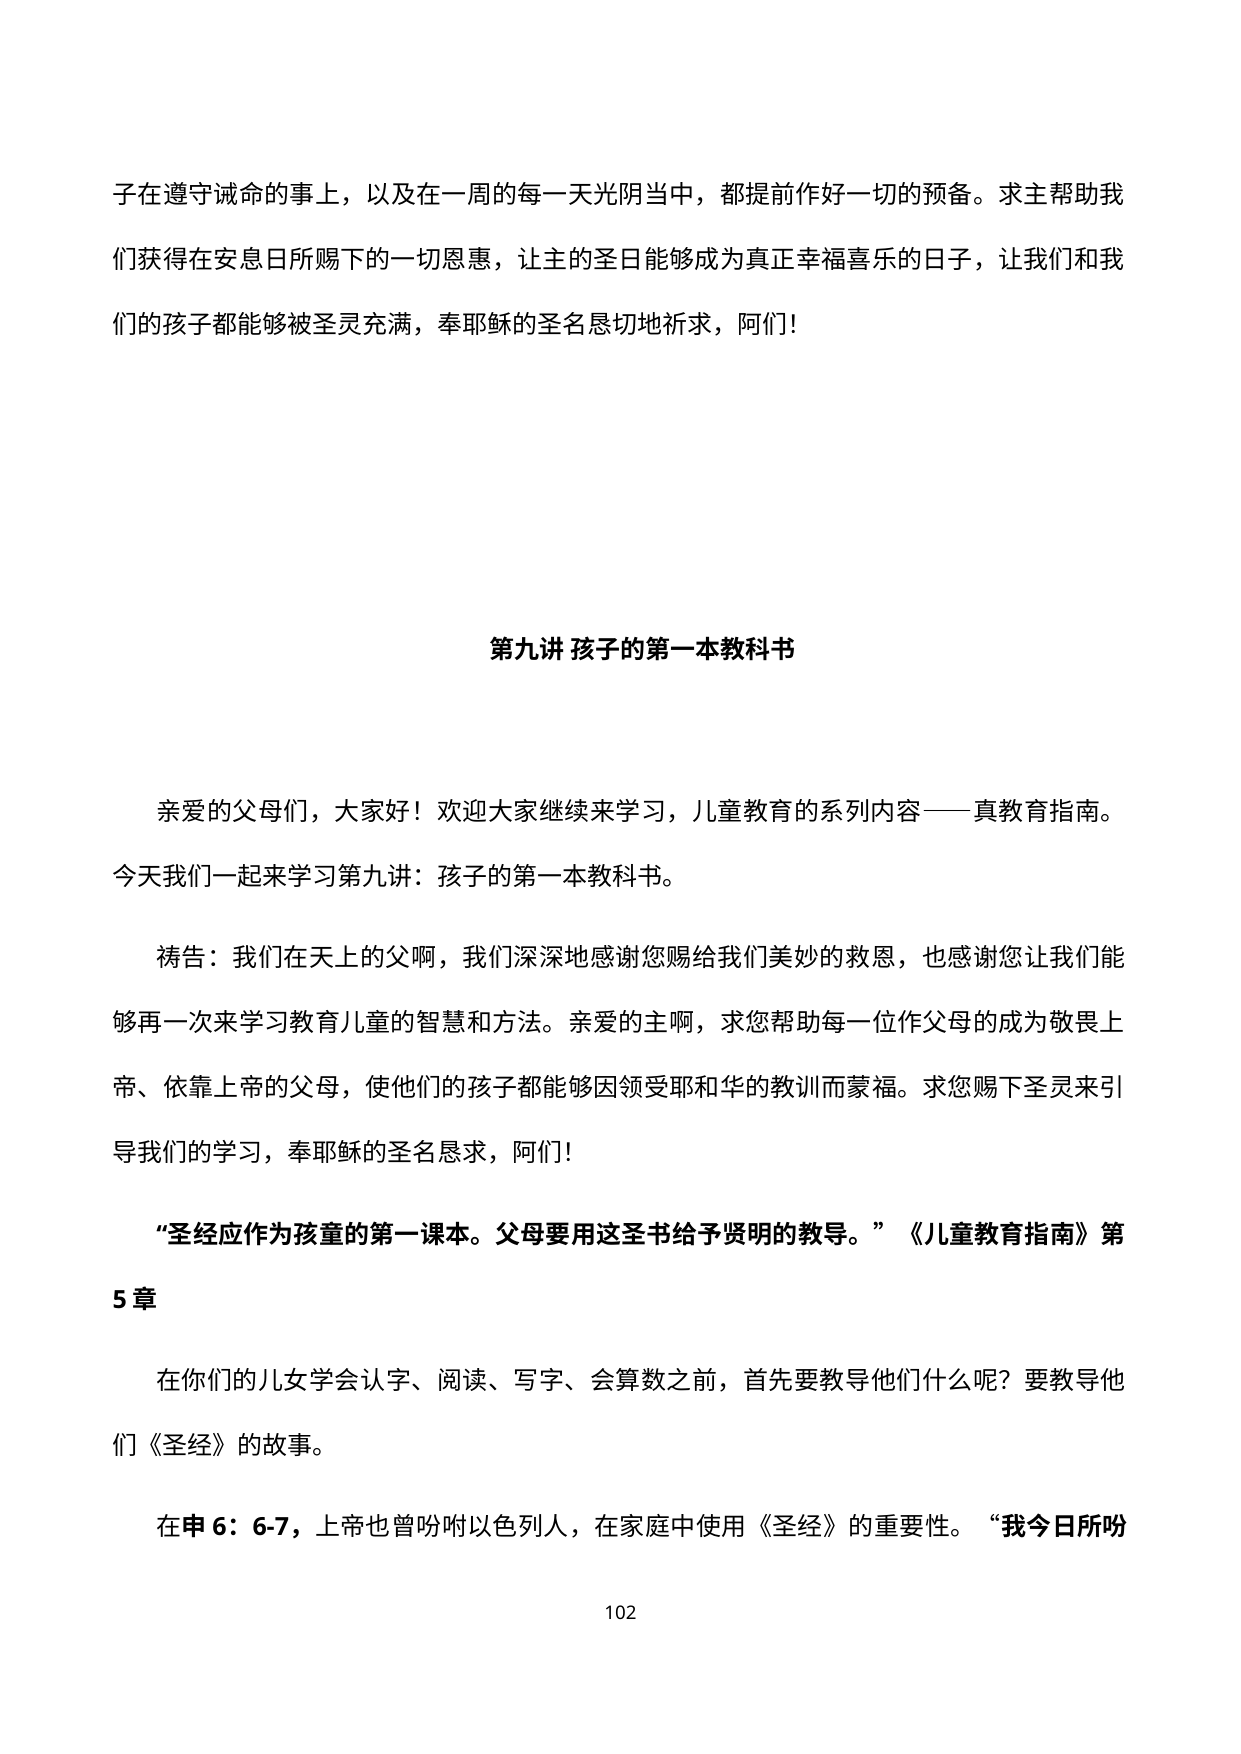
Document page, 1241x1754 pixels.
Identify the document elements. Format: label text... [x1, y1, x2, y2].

text “圣经应作为孩童的第一课本。父母要用这圣书给予贤明的教导。”《儿童教育指南》第5章 [112, 1200, 1128, 1330]
text 第九讲 孩子的第一本教科书 [112, 615, 1128, 680]
text 祷告：我们在天上的父啊，我们深深地感谢您赐给我们美妙的救恩，也感谢您让我们能够再一次来学习教育儿童的智慧和方法。亲爱的主啊，求您帮助每一位作父母的成为敬畏上帝、依靠上帝的父母，使他们的孩子都能够因领受耶和华的教训而蒙福。求您赐下圣灵来引导我们的学习，奉耶稣的圣名恳求，阿们！ [112, 923, 1128, 1183]
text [112, 160, 1128, 355]
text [112, 1492, 1128, 1557]
text 在你们的儿女学会认字、阅读、写字、会算数之前，首先要教导他们什么呢？要教导他们《圣经》的故事。 [112, 1346, 1128, 1476]
text 亲爱的父母们，大家好！欢迎大家继续来学习，儿童教育的系列内容――真教育指南。今天我们一起来学习第九讲：孩子的第一本教科书。 [112, 777, 1128, 907]
